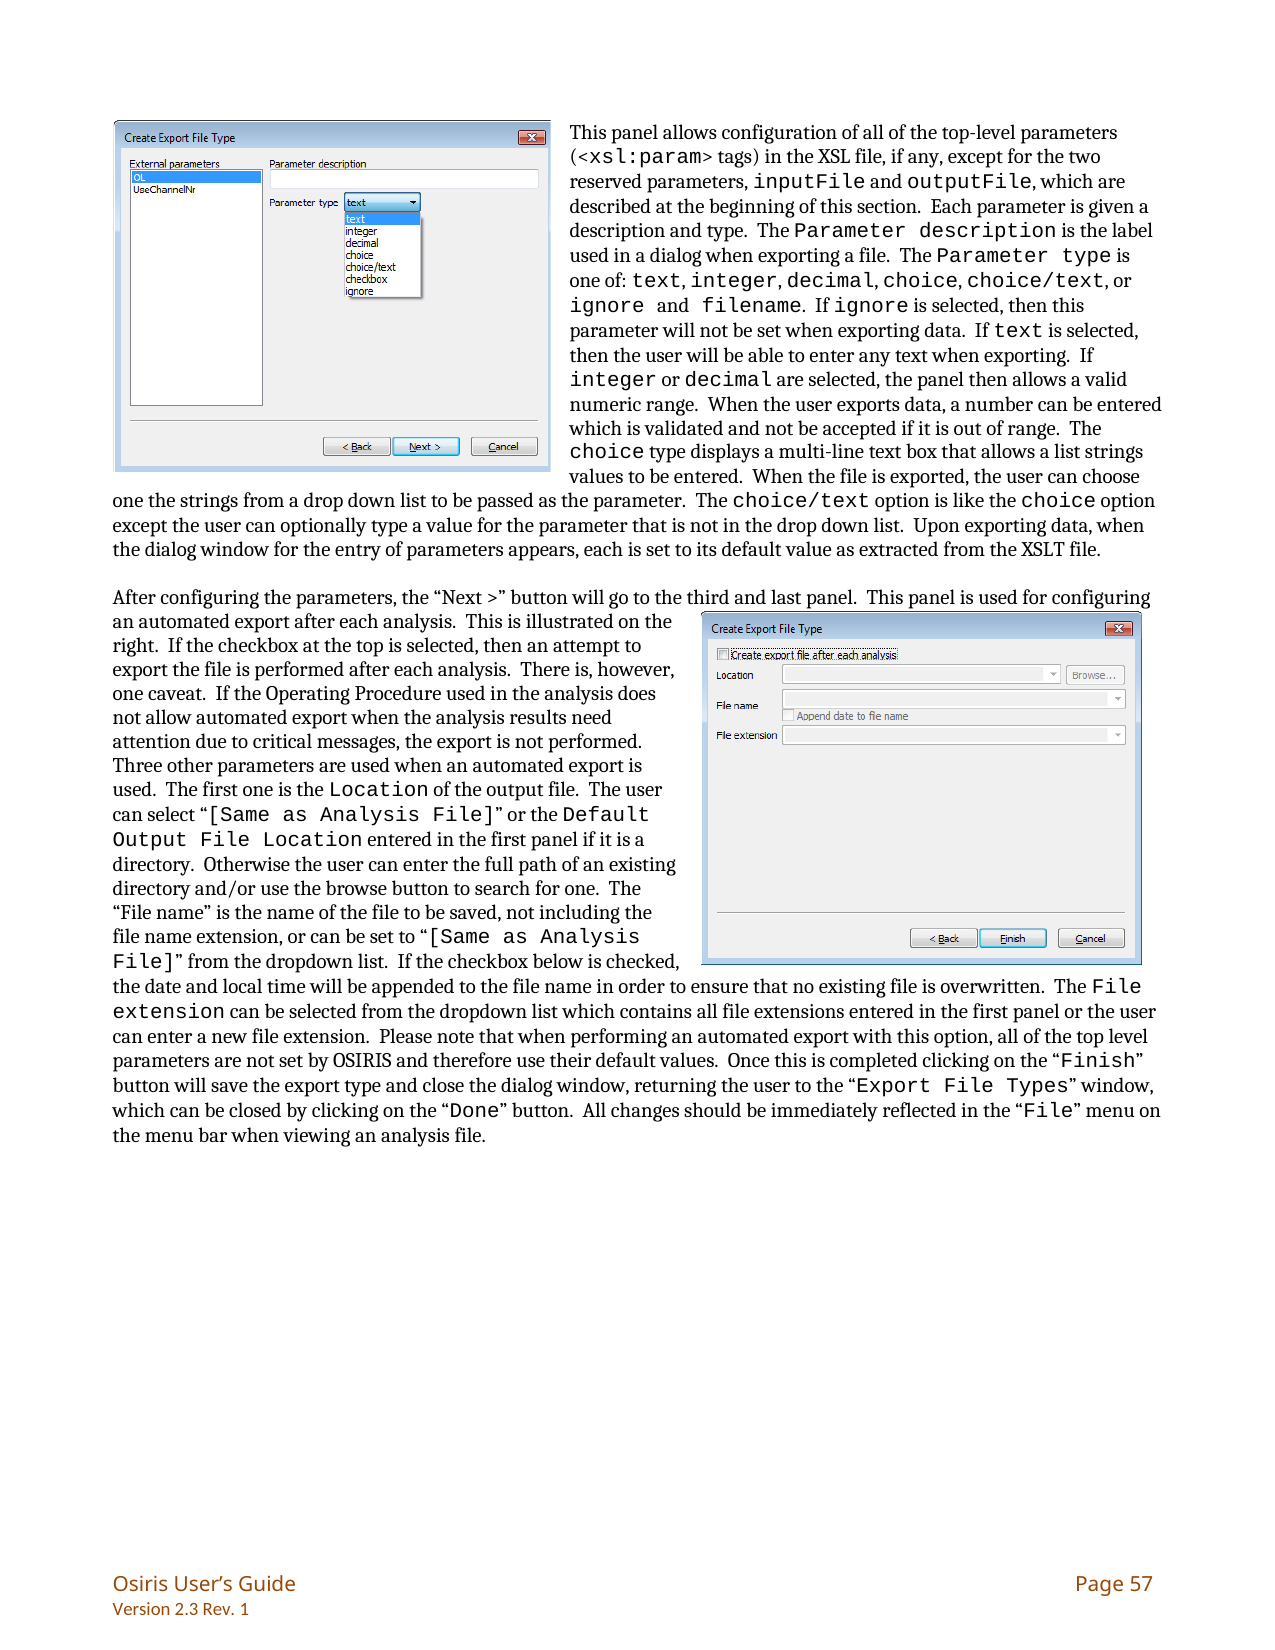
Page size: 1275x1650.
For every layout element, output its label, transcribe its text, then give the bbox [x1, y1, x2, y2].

picture [113, 120, 550, 471]
picture [701, 611, 1142, 965]
